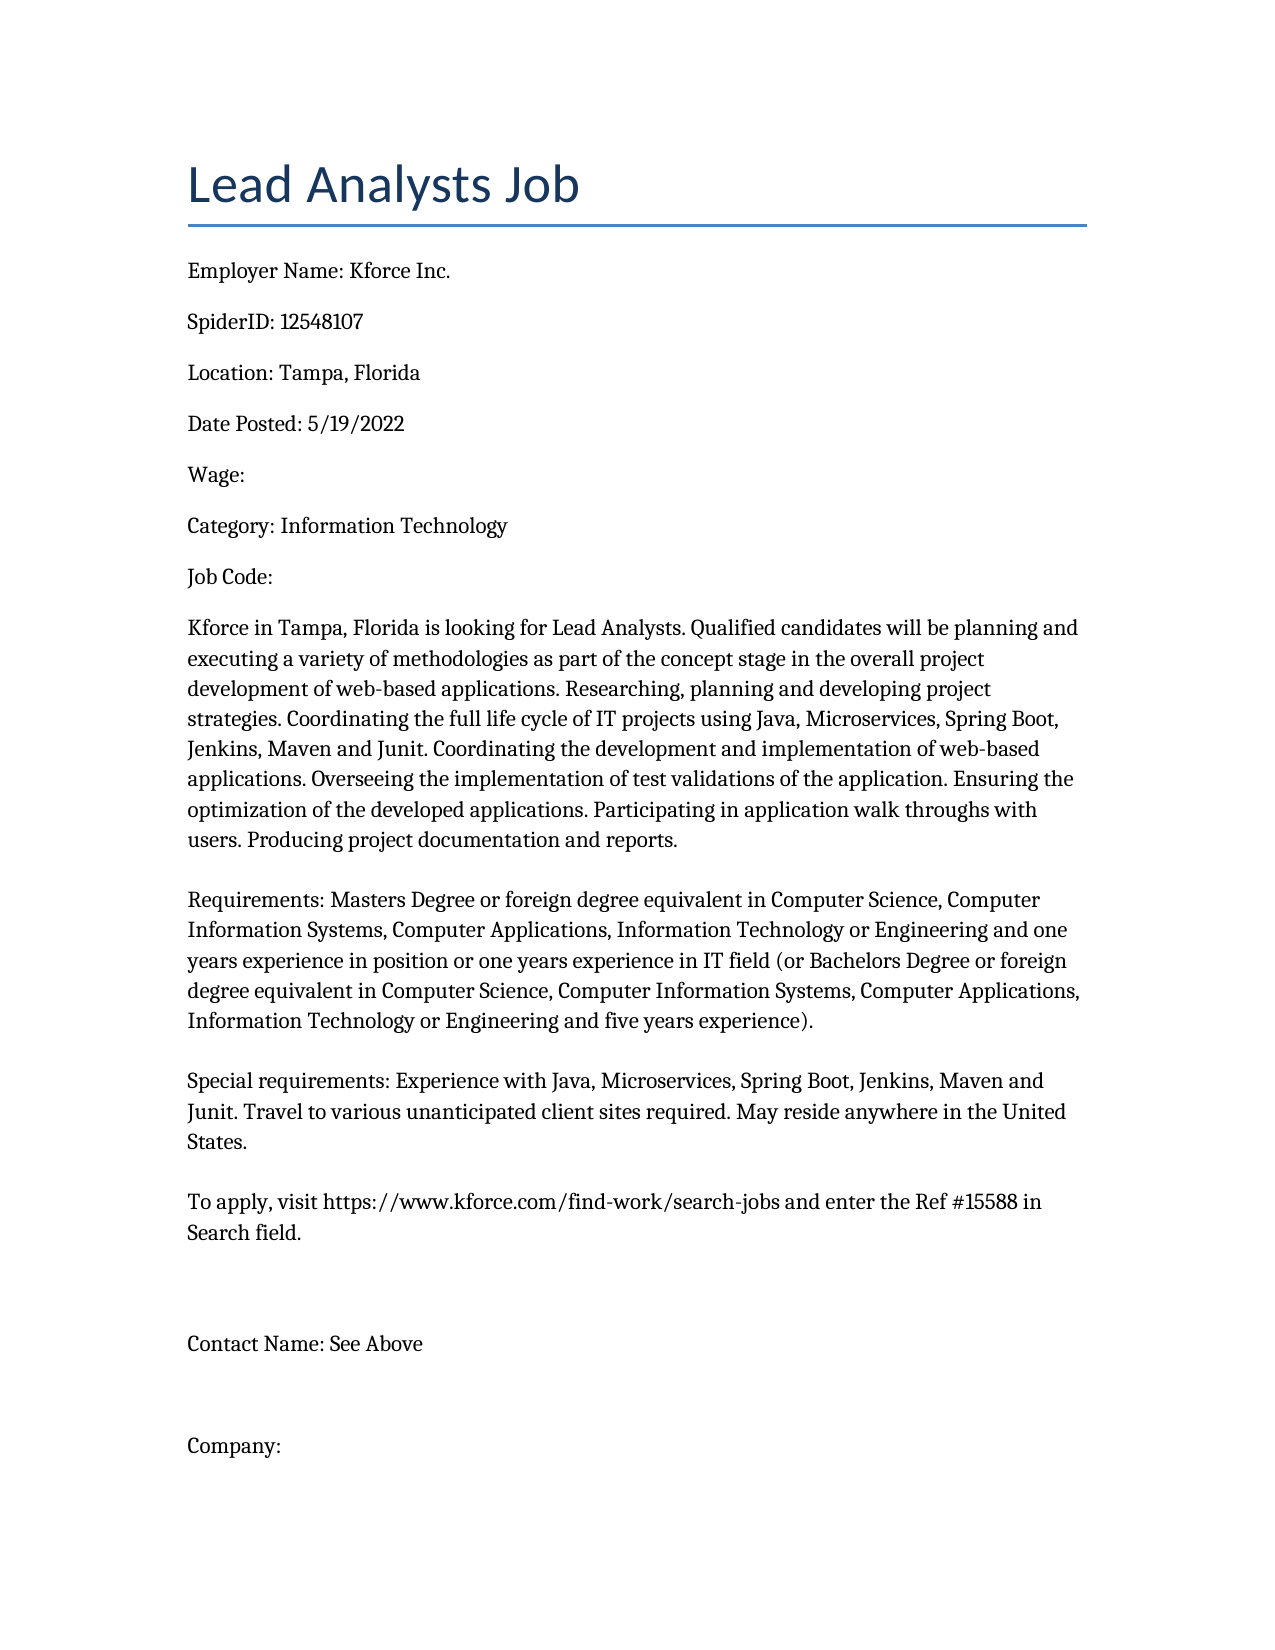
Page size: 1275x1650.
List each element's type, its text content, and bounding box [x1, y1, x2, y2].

text Location: Tampa, Florida [187, 360, 1087, 386]
text Wage: [187, 462, 1087, 488]
text Kforce in Tampa, Florida is looking for Lead Analysts. Qualified candidates will be planning and executing a variety of methodologies as part of the concept stage in the overall project development of web-based applications. Researching, planning and developing project strategies. Coordinating the full life cycle of IT projects using Java, Microservices, Spring Boot, Jenkins, Maven and Junit. Coordinating the development and implementation of web-based applications. Overseeing the implementation of test validations of the application. Ensuring the optimization of the developed applications. Participating in application walk throughs with users. Producing project documentation and reports. Requirements: Masters Degree or foreign degree equivalent in Computer Science, Computer Information Systems, Computer Applications, Information Technology or Engineering and one years experience in position or one years experience in IT field (or Bachelors Degree or foreign degree equivalent in Computer Science, Computer Information Systems, Computer Applications, Information Technology or Engineering and five years experience). Special requirements: Experience with Java, Microservices, Spring Boot, Jenkins, Maven and Junit. Travel to various unanticipated client sites required. May reside anywhere in the United States. To apply, visit https://www.kforce.com/find-work/search-jobs and enter the Ref #15588 in Search field. [187, 615, 1087, 1306]
text Date Posted: 5/19/2022 [187, 411, 1087, 437]
text Employer Name: Kforce Inc. [187, 258, 1087, 284]
text Company: [187, 1433, 1087, 1459]
text Contact Name: See Above [187, 1331, 1087, 1357]
text Job Code: [187, 564, 1087, 590]
text SpiderID: 12548107 [187, 309, 1087, 335]
title Lead Analysts Job [187, 150, 1087, 227]
text Category: Information Technology [187, 513, 1087, 539]
